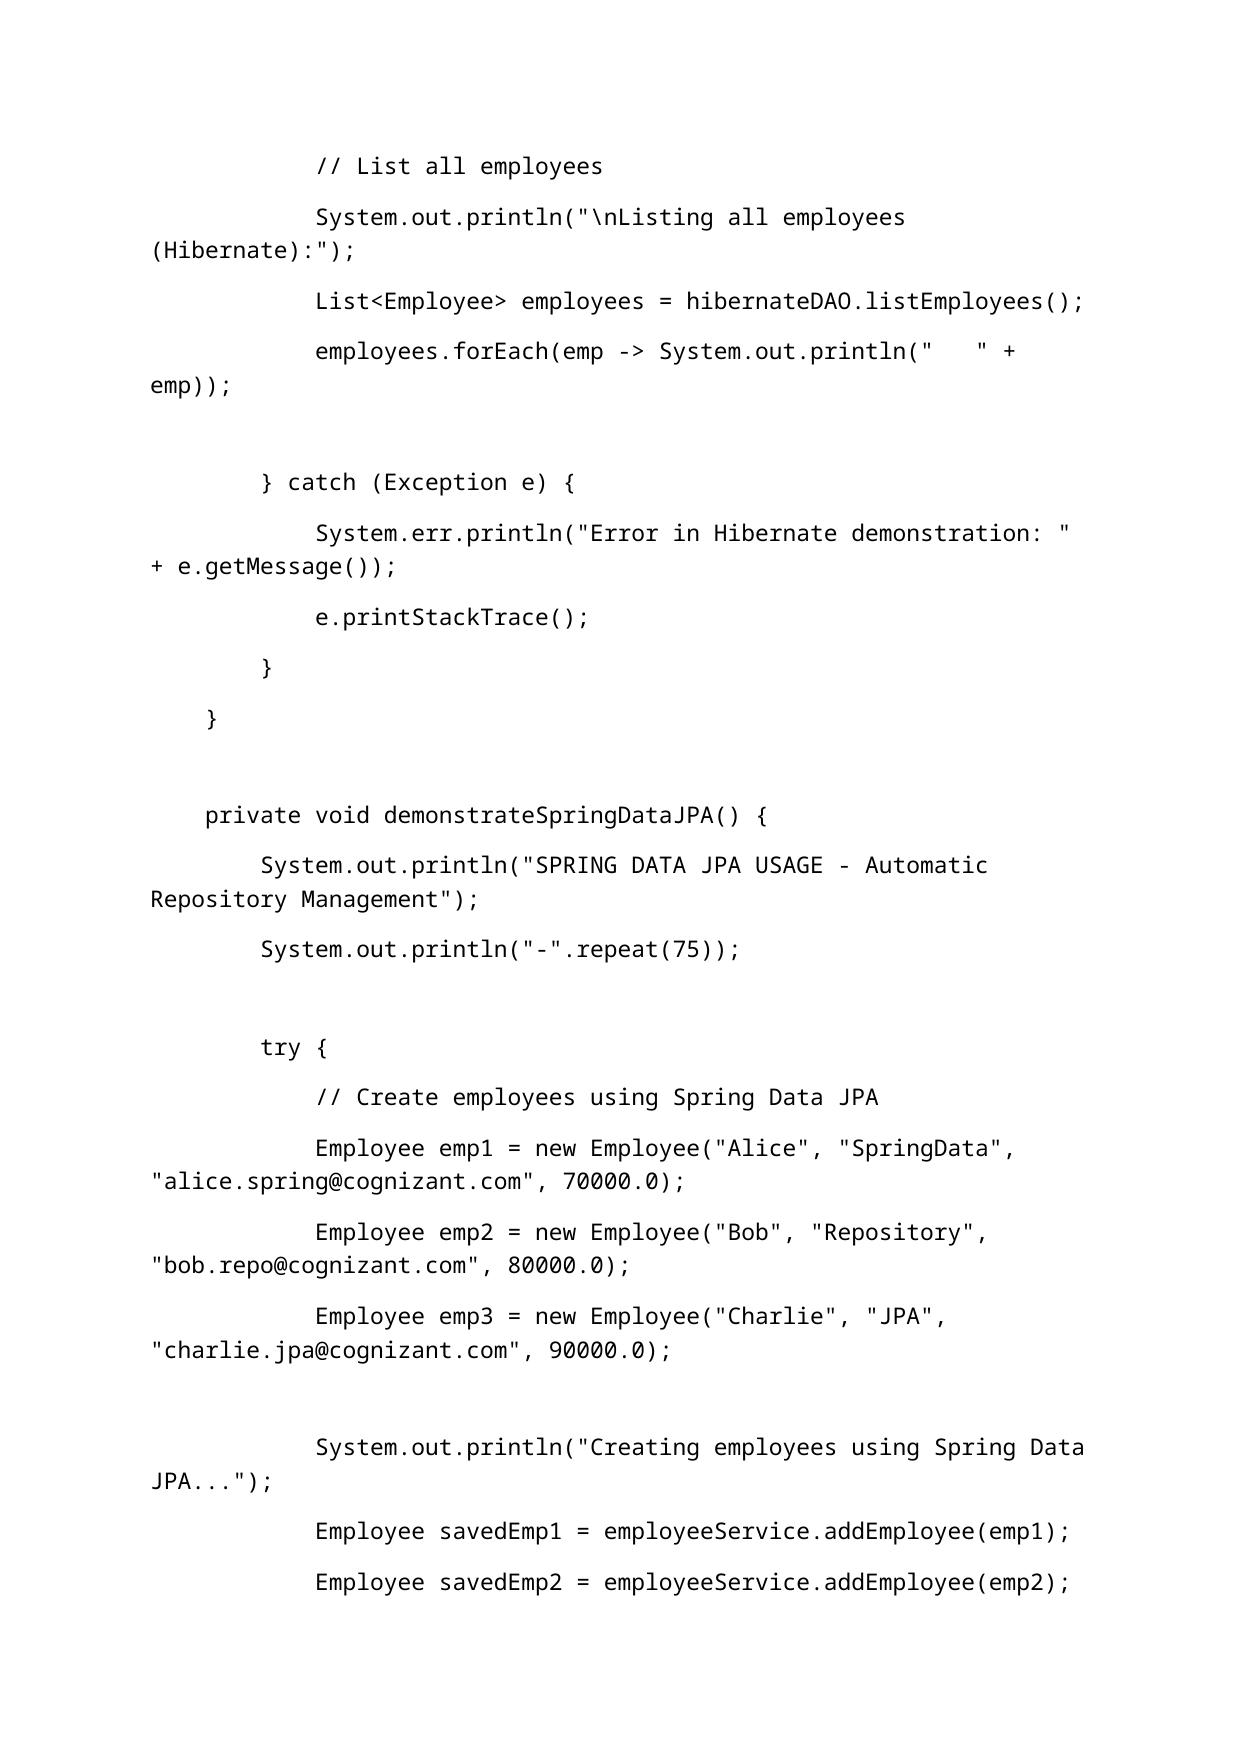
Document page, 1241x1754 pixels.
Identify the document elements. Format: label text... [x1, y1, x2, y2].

text System.out.println("SPRING DATA JPA USAGE - Automatic Repository Management"); [150, 849, 1090, 914]
text List<Employee> employees = hibernateDAO.listEmployees(); [150, 284, 1090, 316]
text Employee savedEmp2 = employeeService.addEmployee(emp2); [150, 1565, 1090, 1597]
text Employee emp1 = new Employee("Alice", "SpringData", "alice.spring@cognizant.com", 70000.0); [150, 1131, 1090, 1196]
text private void demonstrateSpringDataJPA() { [150, 799, 1090, 830]
text System.err.println("Error in Hibernate demonstration: " + e.getMessage()); [150, 516, 1090, 581]
text e.printStackTrace(); [150, 601, 1090, 632]
text } catch (Exception e) { [150, 466, 1090, 497]
text Employee savedEmp1 = employeeService.addEmployee(emp1); [150, 1515, 1090, 1546]
text Employee emp2 = new Employee("Bob", "Repository", "bob.repo@cognizant.com", 80000.0); [150, 1216, 1090, 1281]
text employees.forEach(emp -> System.out.println(" " + emp)); [150, 335, 1090, 400]
text } [150, 651, 1090, 682]
text // Create employees using Spring Data JPA [150, 1081, 1090, 1112]
text System.out.println("Creating employees using Spring Data JPA..."); [150, 1431, 1090, 1496]
text try { [150, 1031, 1090, 1062]
text // List all employees [150, 150, 1090, 181]
text System.out.println("\nListing all employees (Hibernate):"); [150, 200, 1090, 265]
text Employee emp3 = new Employee("Charlie", "JPA", "charlie.jpa@cognizant.com", 90000.0); [150, 1300, 1090, 1365]
text } [150, 701, 1090, 733]
text System.out.println("-".repeat(75)); [150, 933, 1090, 964]
